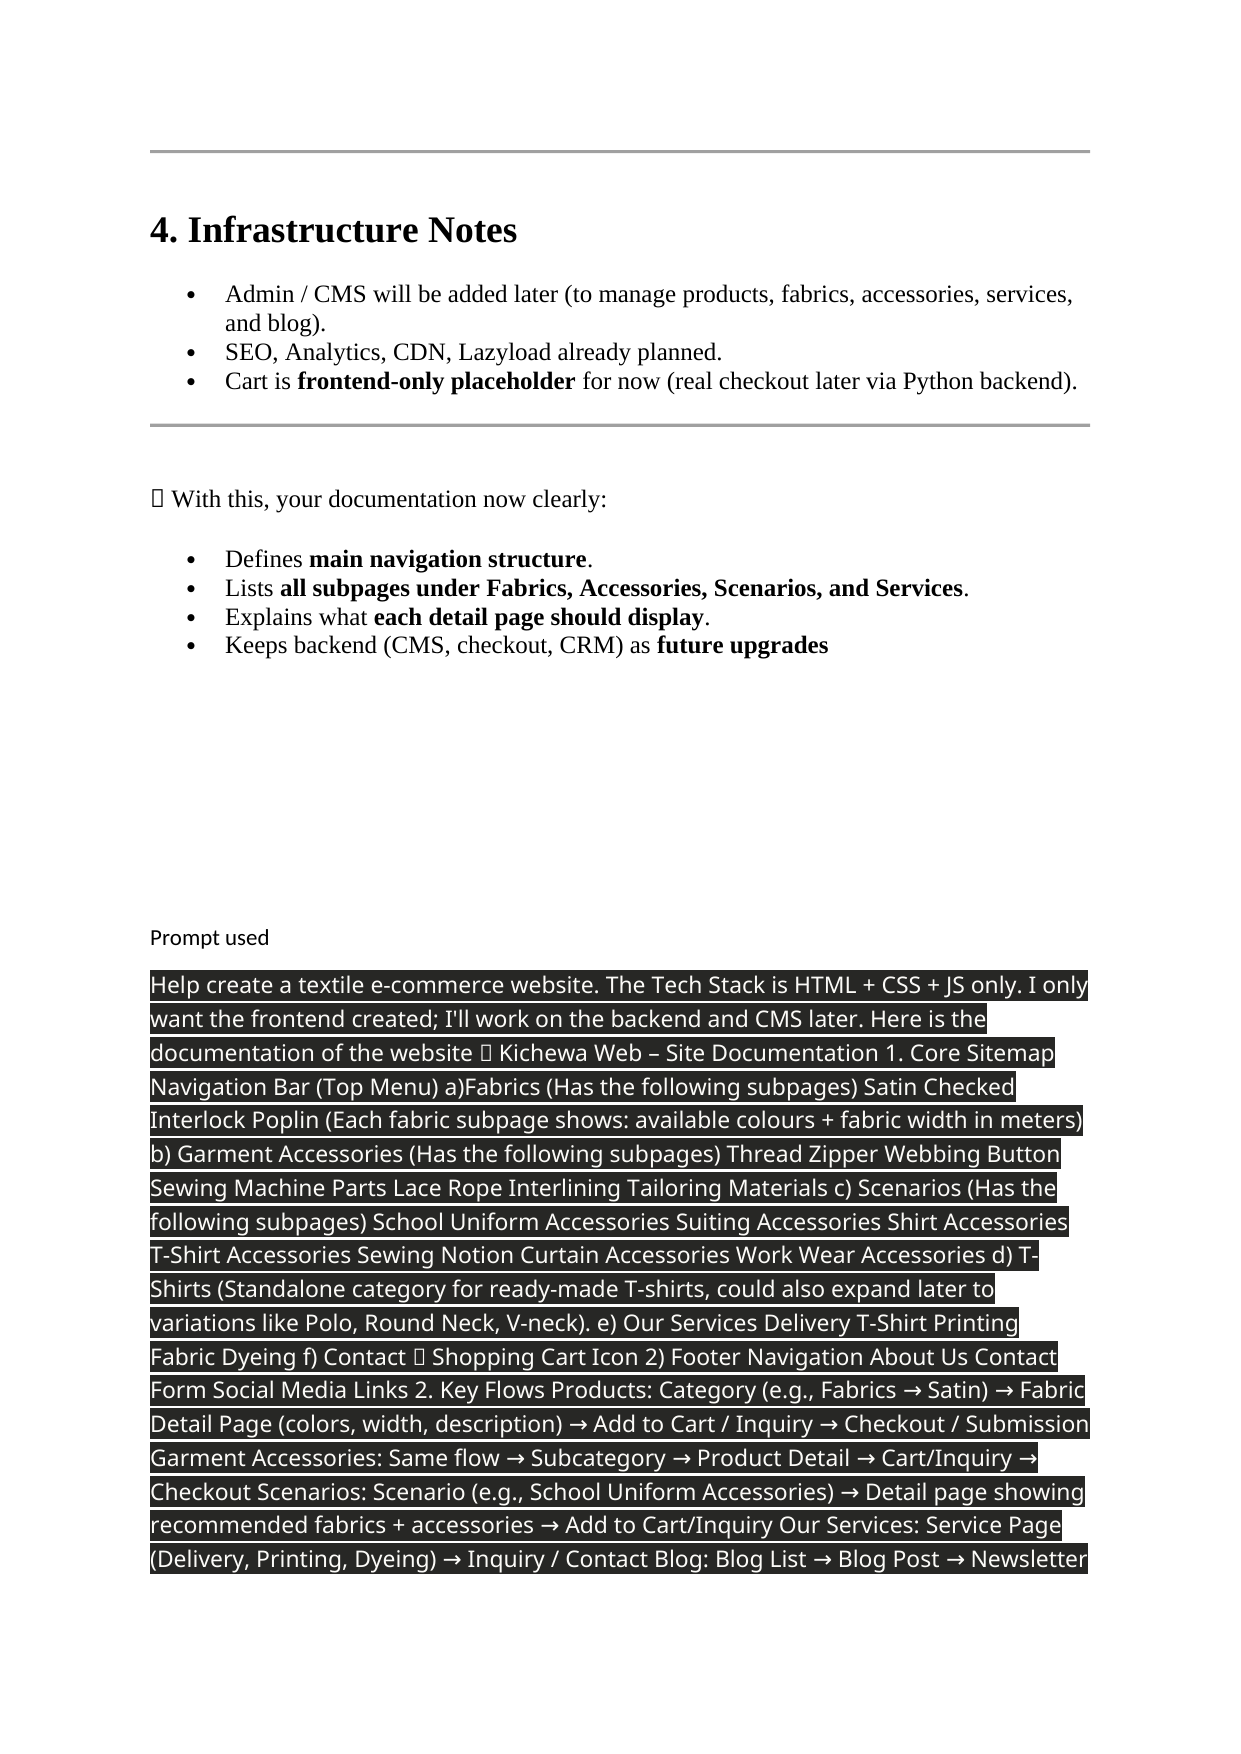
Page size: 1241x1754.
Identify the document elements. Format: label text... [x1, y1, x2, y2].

list Defines main navigation structure. [187, 544, 1090, 573]
list Admin / CMS will be added later (to manage products, fabrics, accessories, services, and blog). [187, 279, 1090, 337]
list Lists all subpages under Fabrics, Accessories, Scenarios, and Services. [187, 573, 1090, 602]
text Prompt used [150, 923, 1090, 951]
list Keeps backend (CMS, checkout, CRM) as future upgrades [187, 630, 1090, 659]
list Explains what each detail page should display. [187, 602, 1090, 630]
text 4. Infrastructure Notes [150, 207, 1090, 250]
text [150, 1439, 1090, 1574]
text ✅ With this, your documentation now clearly: [150, 481, 1090, 515]
list SEO, Analytics, CDN, Lazyload already planned. [187, 337, 1090, 366]
list Cart is frontend-only placeholder for now (real checkout later via Python backend). [187, 366, 1090, 394]
